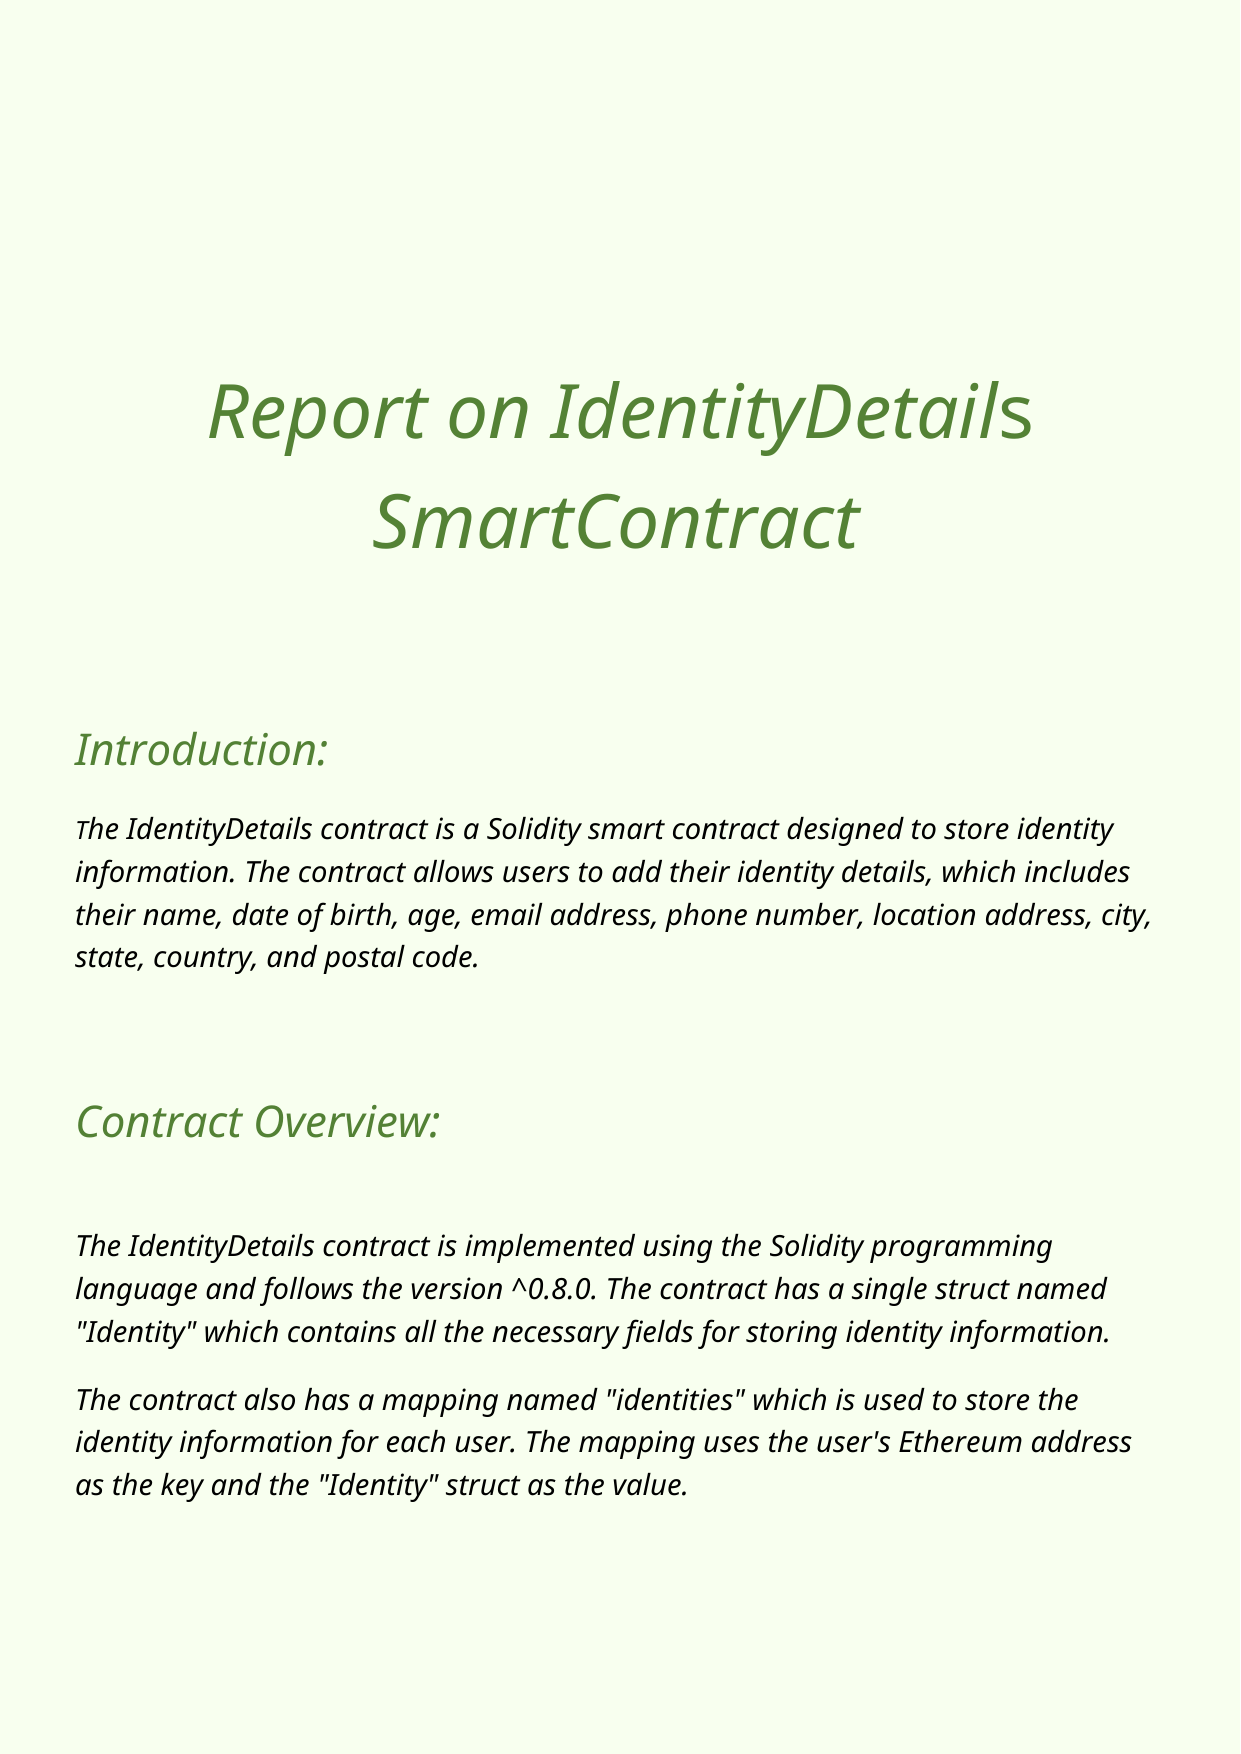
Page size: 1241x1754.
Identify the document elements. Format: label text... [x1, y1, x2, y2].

text The IdentityDetails contract is implemented using the Solidity programming language and follows the version ^0.8.0. The contract has a single struct named "Identity" which contains all the necessary fields for storing identity information. [75, 1226, 1165, 1351]
subtitle Contract Overview: [75, 1091, 1165, 1151]
text The IdentityDetails contract is a Solidity smart contract designed to store identity information. The contract allows users to add their identity details, which includes their name, date of birth, age, email address, phone number, location address, city, state, country, and postal code. [75, 808, 1165, 976]
title Report on IdentityDetails SmartContract [75, 358, 1165, 571]
text Introduction: [75, 719, 1165, 778]
text The contract also has a mapping named "identities" which is used to store the identity information for each user. The mapping uses the user's Ethereum address as the key and the "Identity" struct as the value. [75, 1379, 1165, 1504]
